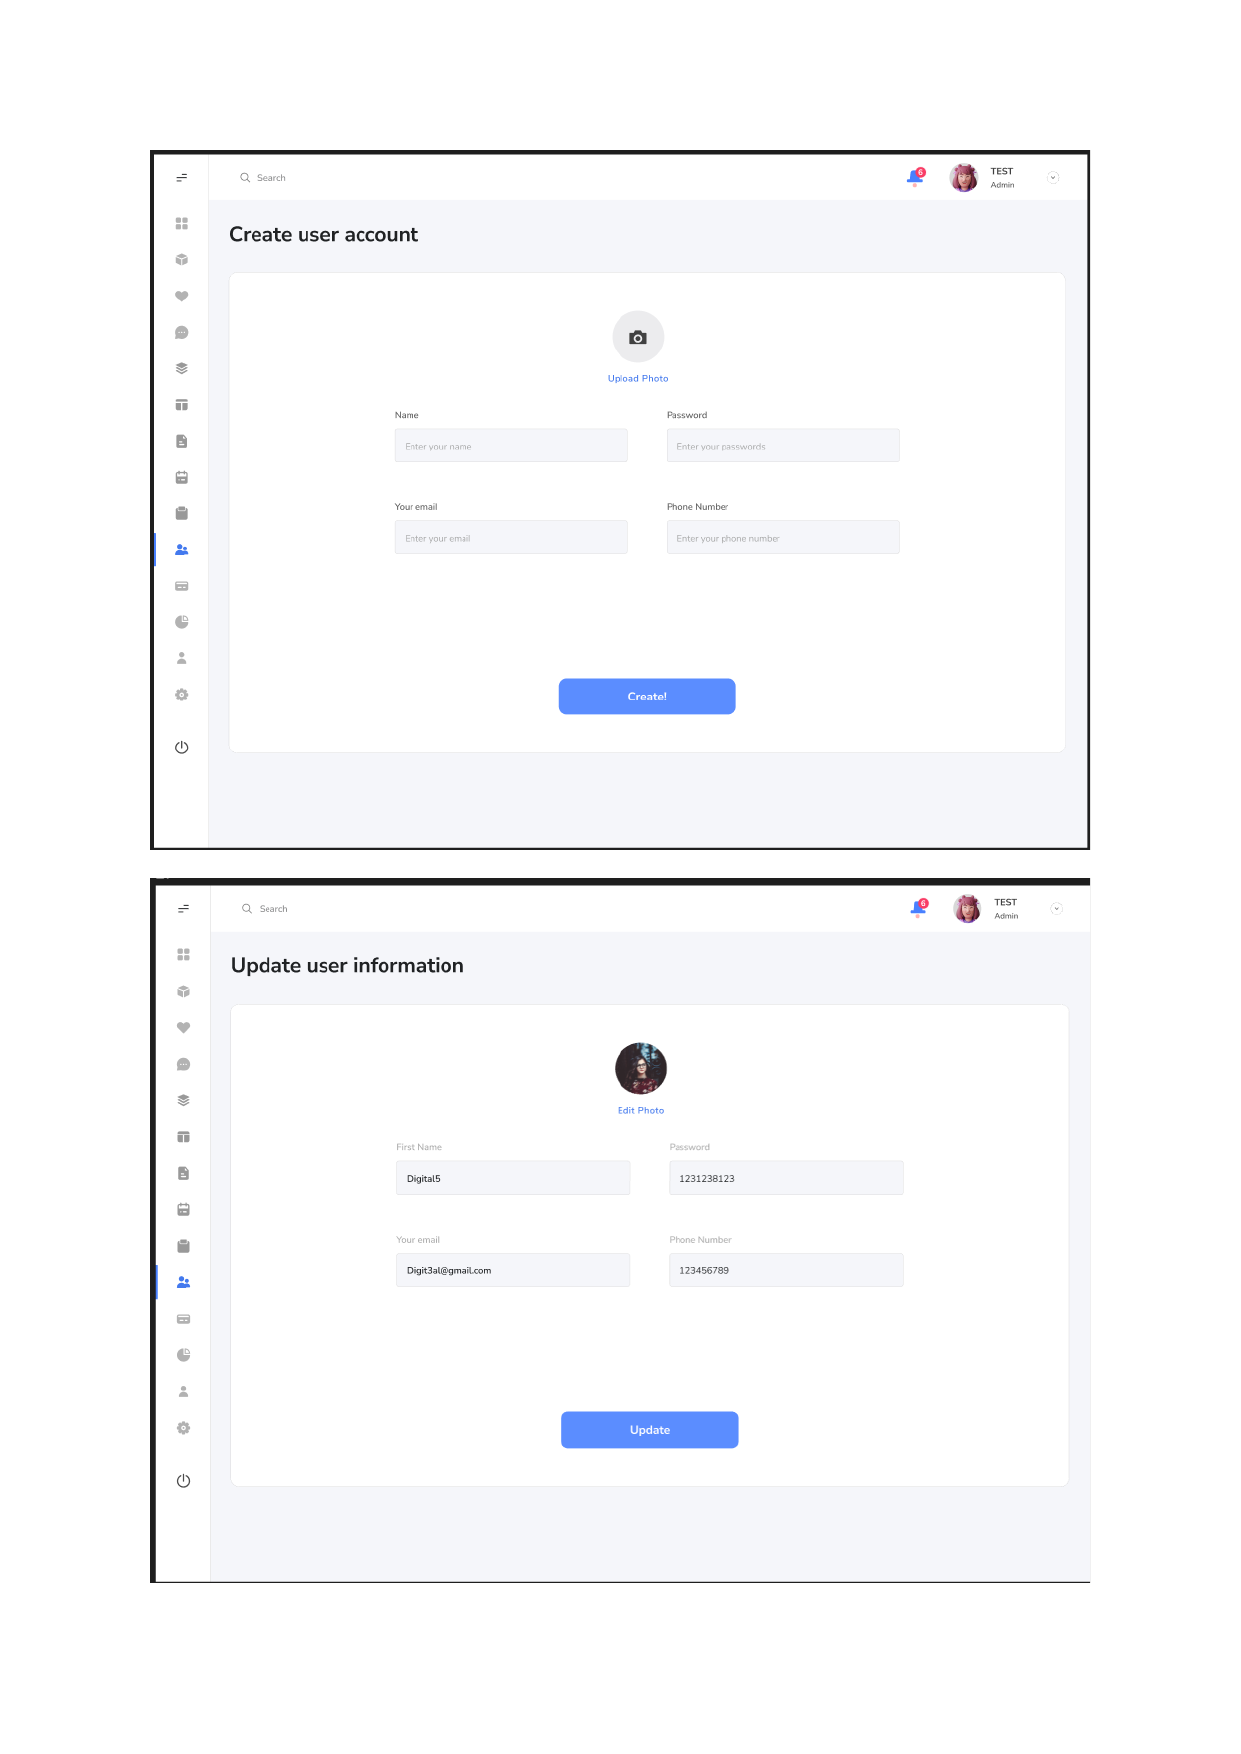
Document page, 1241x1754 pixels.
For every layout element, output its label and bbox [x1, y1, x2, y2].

picture [150, 150, 1091, 850]
picture [150, 878, 1091, 1583]
